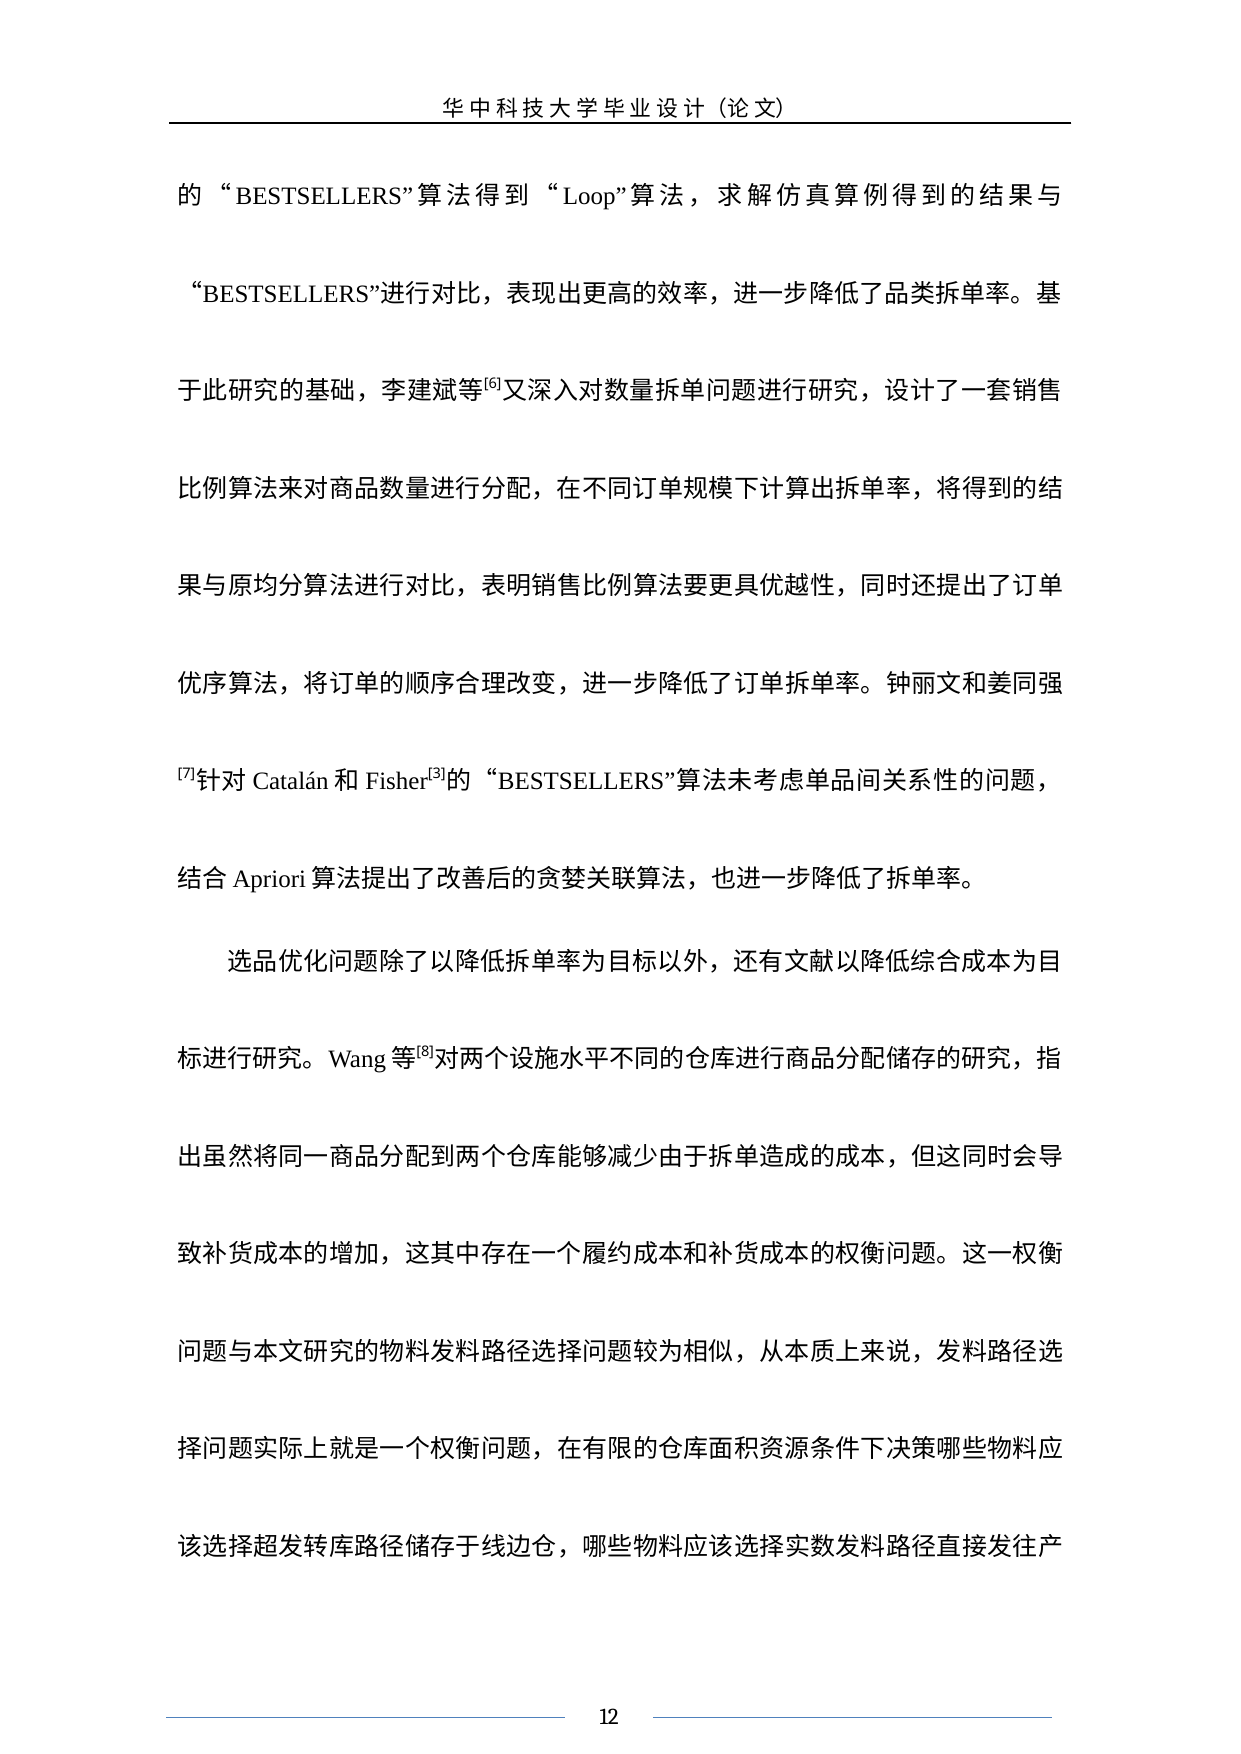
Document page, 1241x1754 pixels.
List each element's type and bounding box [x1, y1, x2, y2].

text [177, 927, 1063, 1577]
text [177, 161, 1063, 909]
